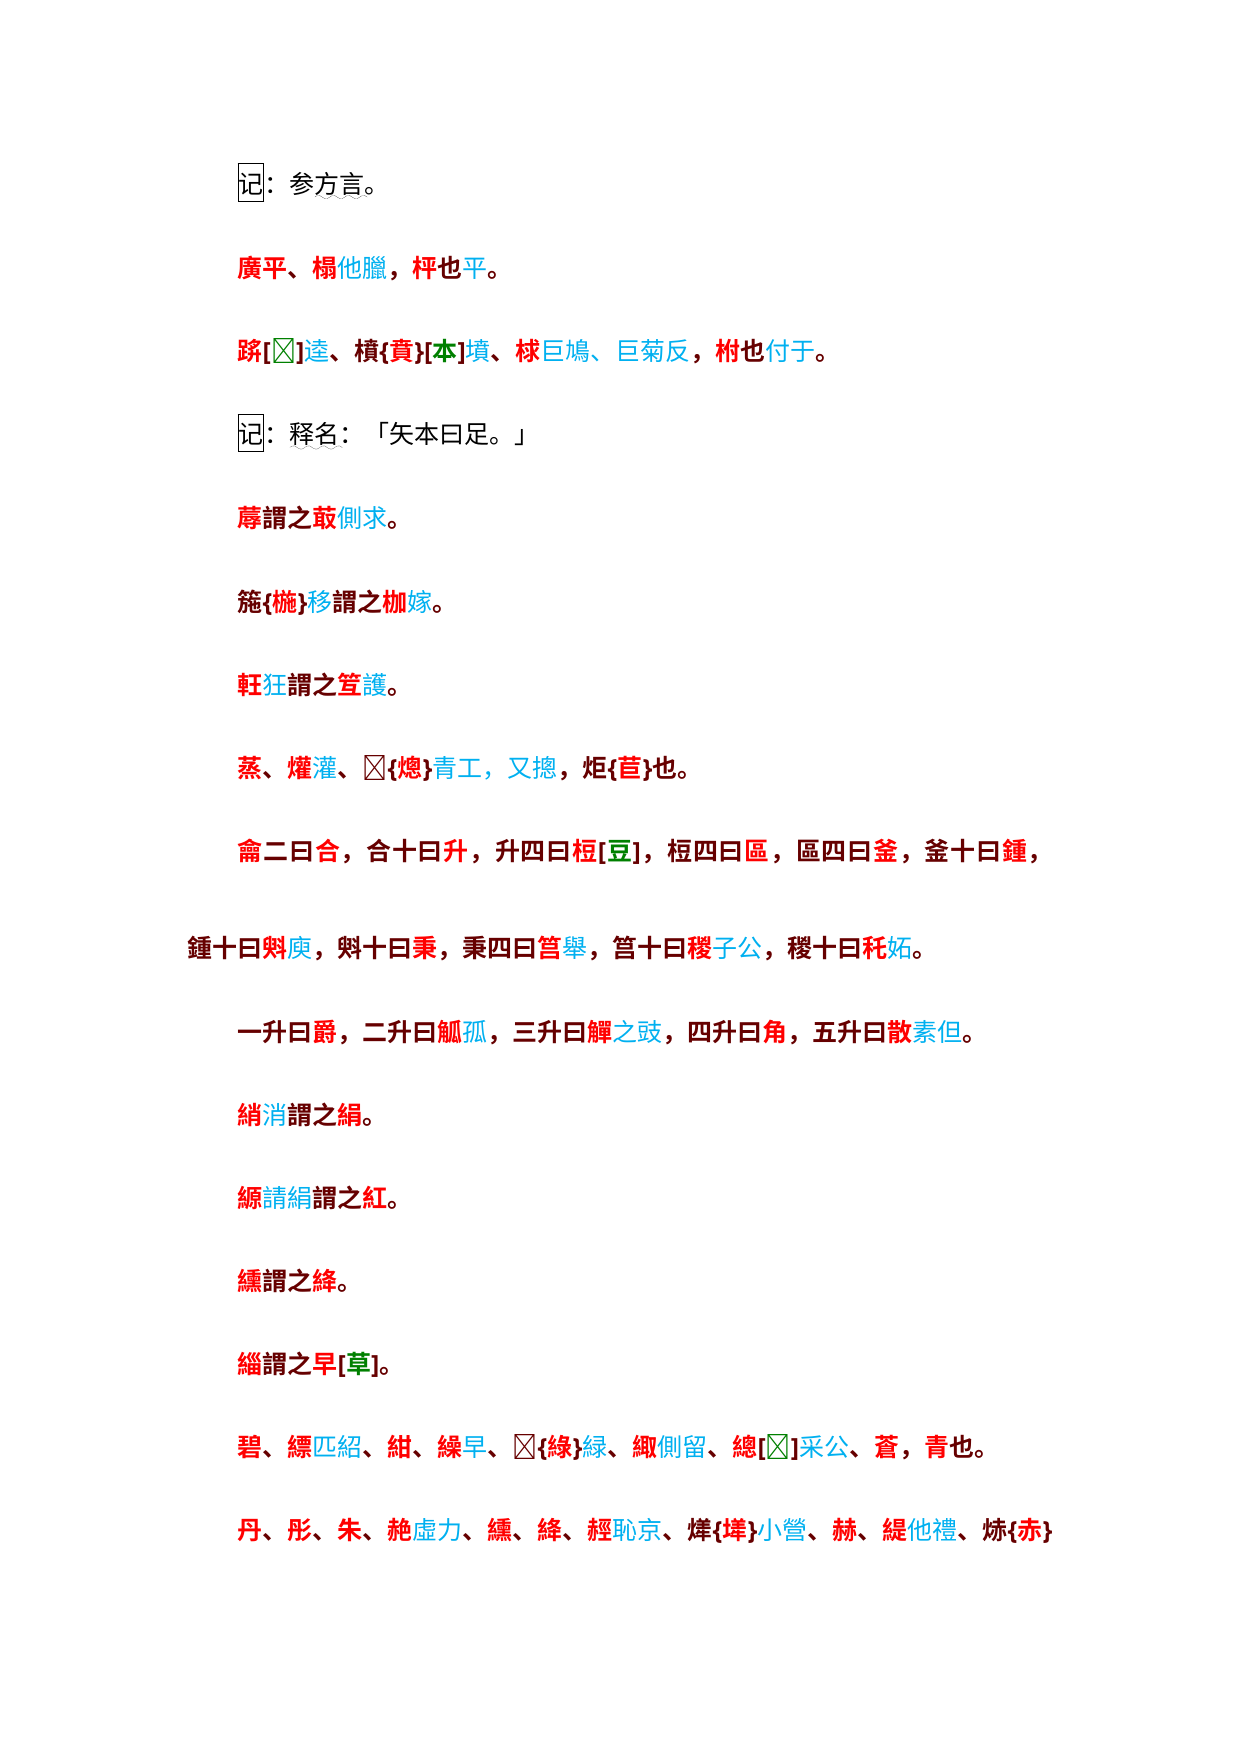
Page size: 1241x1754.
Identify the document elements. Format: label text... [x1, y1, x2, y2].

picture [374, 268, 384, 275]
text 䟸[𢌳]逵、橨{賁}[本]墳、梂巨鳩、巨菊反，柎也付于。 [187, 317, 1053, 382]
text 碧、縹匹紹、紺、繰早、𢅞{綠}緑、緅側留、總[𦇎]采公、蒼，青也。 [187, 1413, 1053, 1478]
text 蒸、爟灌、𤑢{熜}青工，又摠，炬{苣}也。 [187, 734, 1053, 799]
text 箷{椸}移謂之枷嫁。 [187, 568, 1053, 633]
text 纁謂之絳。 [187, 1247, 1053, 1312]
text 记：参方言。 [187, 150, 1053, 215]
text 丹、彤、朱、赩虛力、纁、絳、䞓恥京、㷣{㙚}小營、赫、緹他禮、焃{赤}呼狄、赭者，赤也。 [187, 1496, 1053, 1561]
text 縓請絹謂之紅。 [187, 1164, 1053, 1229]
text 軖狂謂之䇘護。 [187, 651, 1053, 716]
text 一升曰爵，二升曰觚孤，三升曰觶之豉，四升曰角，五升曰散素但。 [187, 998, 1053, 1063]
text 龠二曰合，合十曰升，升四曰梪[豆]，梪四曰區，區四曰釜，釜十曰鍾，鍾十曰斞庾，斞十曰秉，秉四曰筥舉，筥十曰稯子公，稯十曰秅妬。 [187, 817, 1053, 979]
text 緇謂之早[草]。 [187, 1330, 1053, 1395]
text 綃消謂之絹。 [187, 1081, 1053, 1146]
text 蓐謂之菆側求。 [187, 484, 1053, 549]
text 记：释名：「矢本曰足。」 [187, 400, 1053, 465]
text 廣平、榻他臘，枰也平。 [187, 234, 1053, 299]
